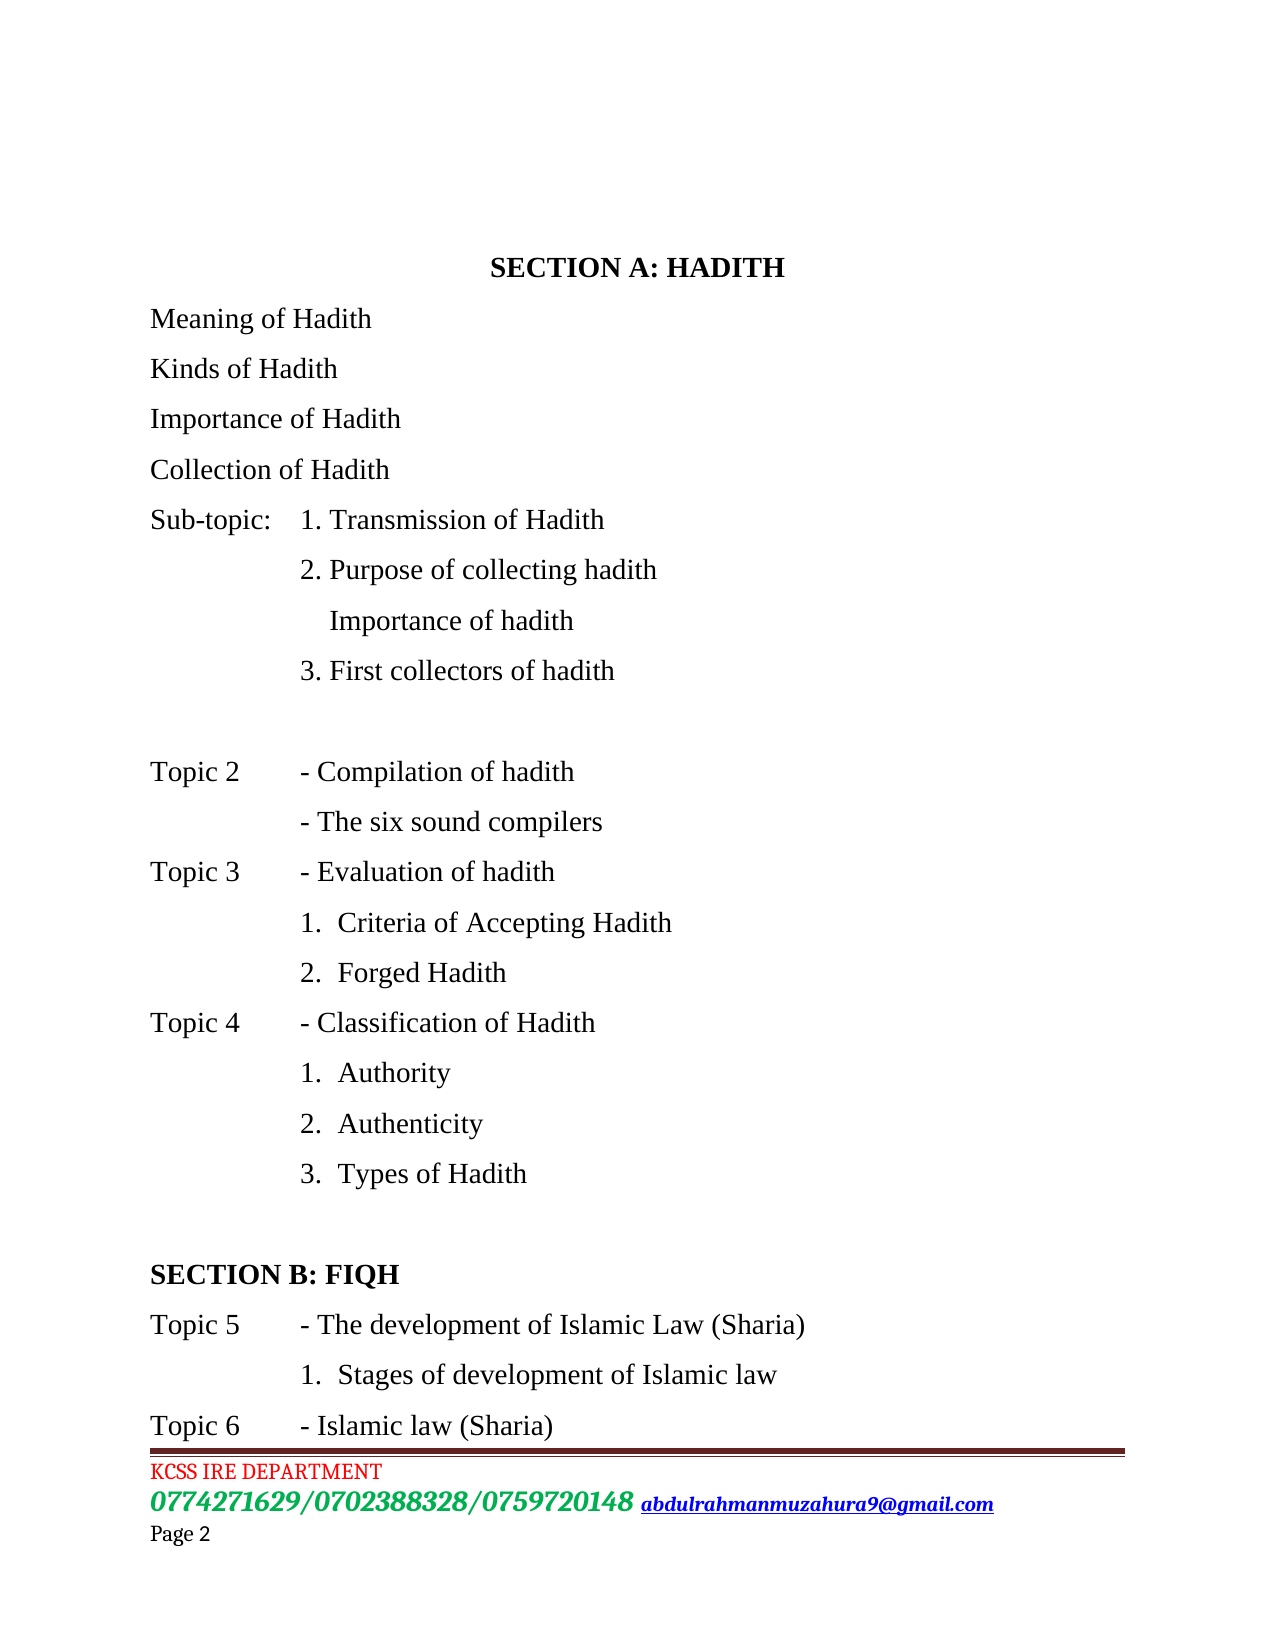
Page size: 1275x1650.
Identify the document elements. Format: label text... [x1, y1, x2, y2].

list Authenticity [300, 1106, 1125, 1139]
text SECTION B: FIQH [150, 1257, 1125, 1290]
text Meaning of Hadith [150, 301, 1125, 334]
text Sub-topic: 1. Transmission of Hadith [150, 502, 1125, 536]
text Topic 2 - Compilation of hadith [150, 754, 1125, 787]
list Stages of development of Islamic law [300, 1357, 1125, 1391]
list Criteria of Accepting Hadith [300, 905, 1125, 938]
text Importance of Hadith [150, 402, 1125, 435]
text 2. Purpose of collecting hadith [150, 552, 1125, 586]
text Topic 6 - Islamic law (Sharia) [150, 1408, 1125, 1441]
list Types of Hadith [300, 1156, 1125, 1190]
text Importance of hadith [150, 603, 1125, 636]
list Authority [300, 1056, 1125, 1089]
text 3. First collectors of hadith [150, 653, 1125, 687]
text Collection of Hadith [150, 452, 1125, 485]
list Forged Hadith [300, 955, 1125, 988]
text Topic 4 - Classification of Hadith [150, 1005, 1125, 1039]
text - The six sound compilers [150, 804, 1125, 838]
text Topic 3 - Evaluation of hadith [150, 854, 1125, 888]
text Topic 5 - The development of Islamic Law (Sharia) [150, 1307, 1125, 1341]
text Kinds of Hadith [150, 351, 1125, 385]
text SECTION A: HADITH [150, 251, 1125, 284]
